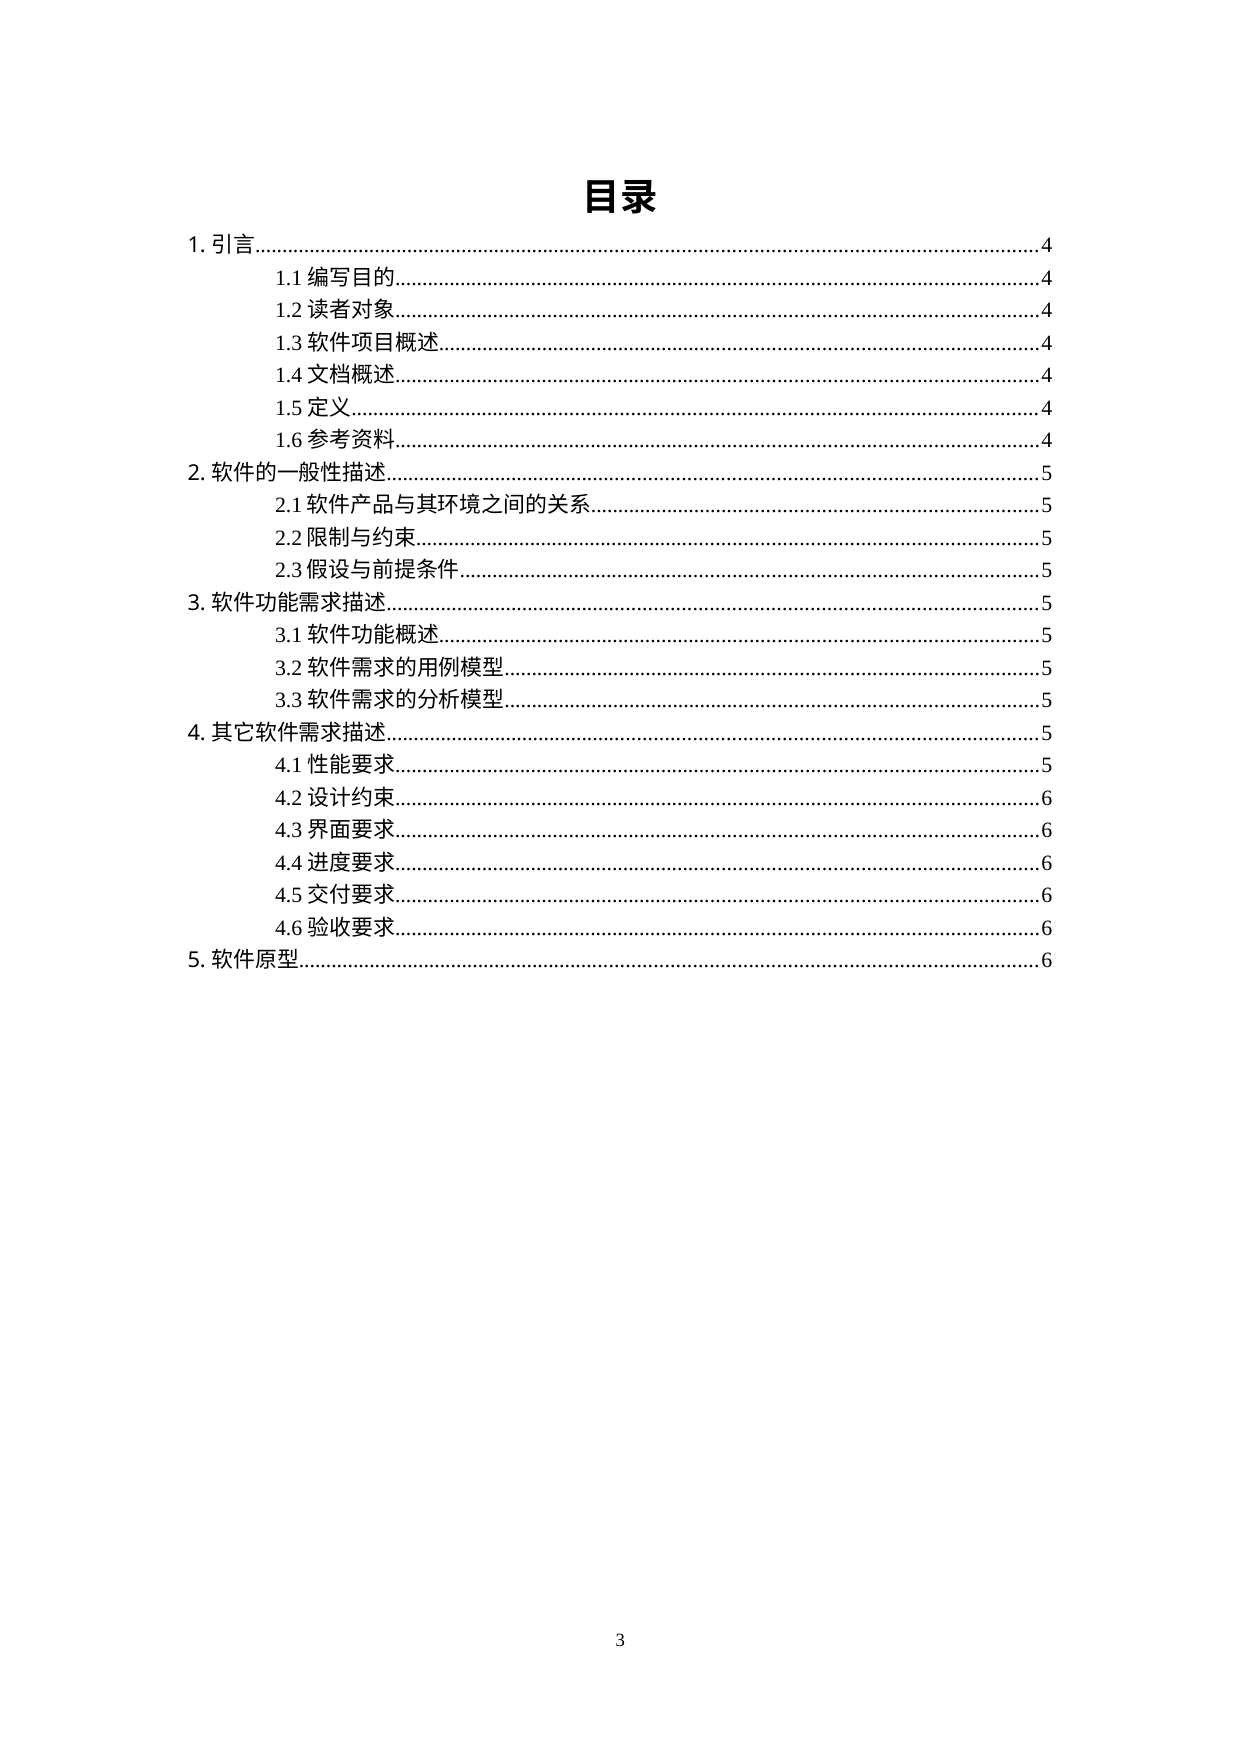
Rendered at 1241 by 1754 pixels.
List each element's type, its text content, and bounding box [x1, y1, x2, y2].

text 3.3 软件需求的分析模型 5 [275, 682, 1053, 714]
text 4.4 进度要求 6 [275, 844, 1053, 877]
text 3.1 软件功能概述 5 [275, 617, 1053, 649]
text 4.3 界面要求 6 [275, 812, 1053, 844]
text 4. 其它软件需求描述 5 [187, 714, 1053, 747]
text 3.2 软件需求的用例模型 5 [275, 649, 1053, 682]
text 1.4 文档概述 4 [275, 357, 1053, 389]
text 4.2 设计约束 6 [275, 779, 1053, 812]
text 4.1 性能要求 5 [275, 747, 1053, 779]
text 2.3假设与前提条件 5 [275, 552, 1053, 584]
text 1.1 编写目的 4 [275, 259, 1053, 292]
text 1.6 参考资料 4 [275, 422, 1053, 454]
text 1.5 定义 4 [275, 389, 1053, 422]
text 2. 软件的一般性描述 5 [187, 454, 1053, 487]
text 1. 引言 4 [187, 227, 1053, 259]
text 5. 软件原型 6 [187, 942, 1053, 974]
text 4.6 验收要求 6 [275, 909, 1053, 942]
text 目录 [187, 162, 1053, 227]
text 2.1软件产品与其环境之间的关系 5 [275, 487, 1053, 519]
text 4.5 交付要求 6 [275, 877, 1053, 909]
text 1.2 读者对象 4 [275, 292, 1053, 324]
text 3. 软件功能需求描述 5 [187, 584, 1053, 617]
text 1.3 软件项目概述 4 [275, 324, 1053, 357]
text 2.2限制与约束 5 [275, 519, 1053, 552]
